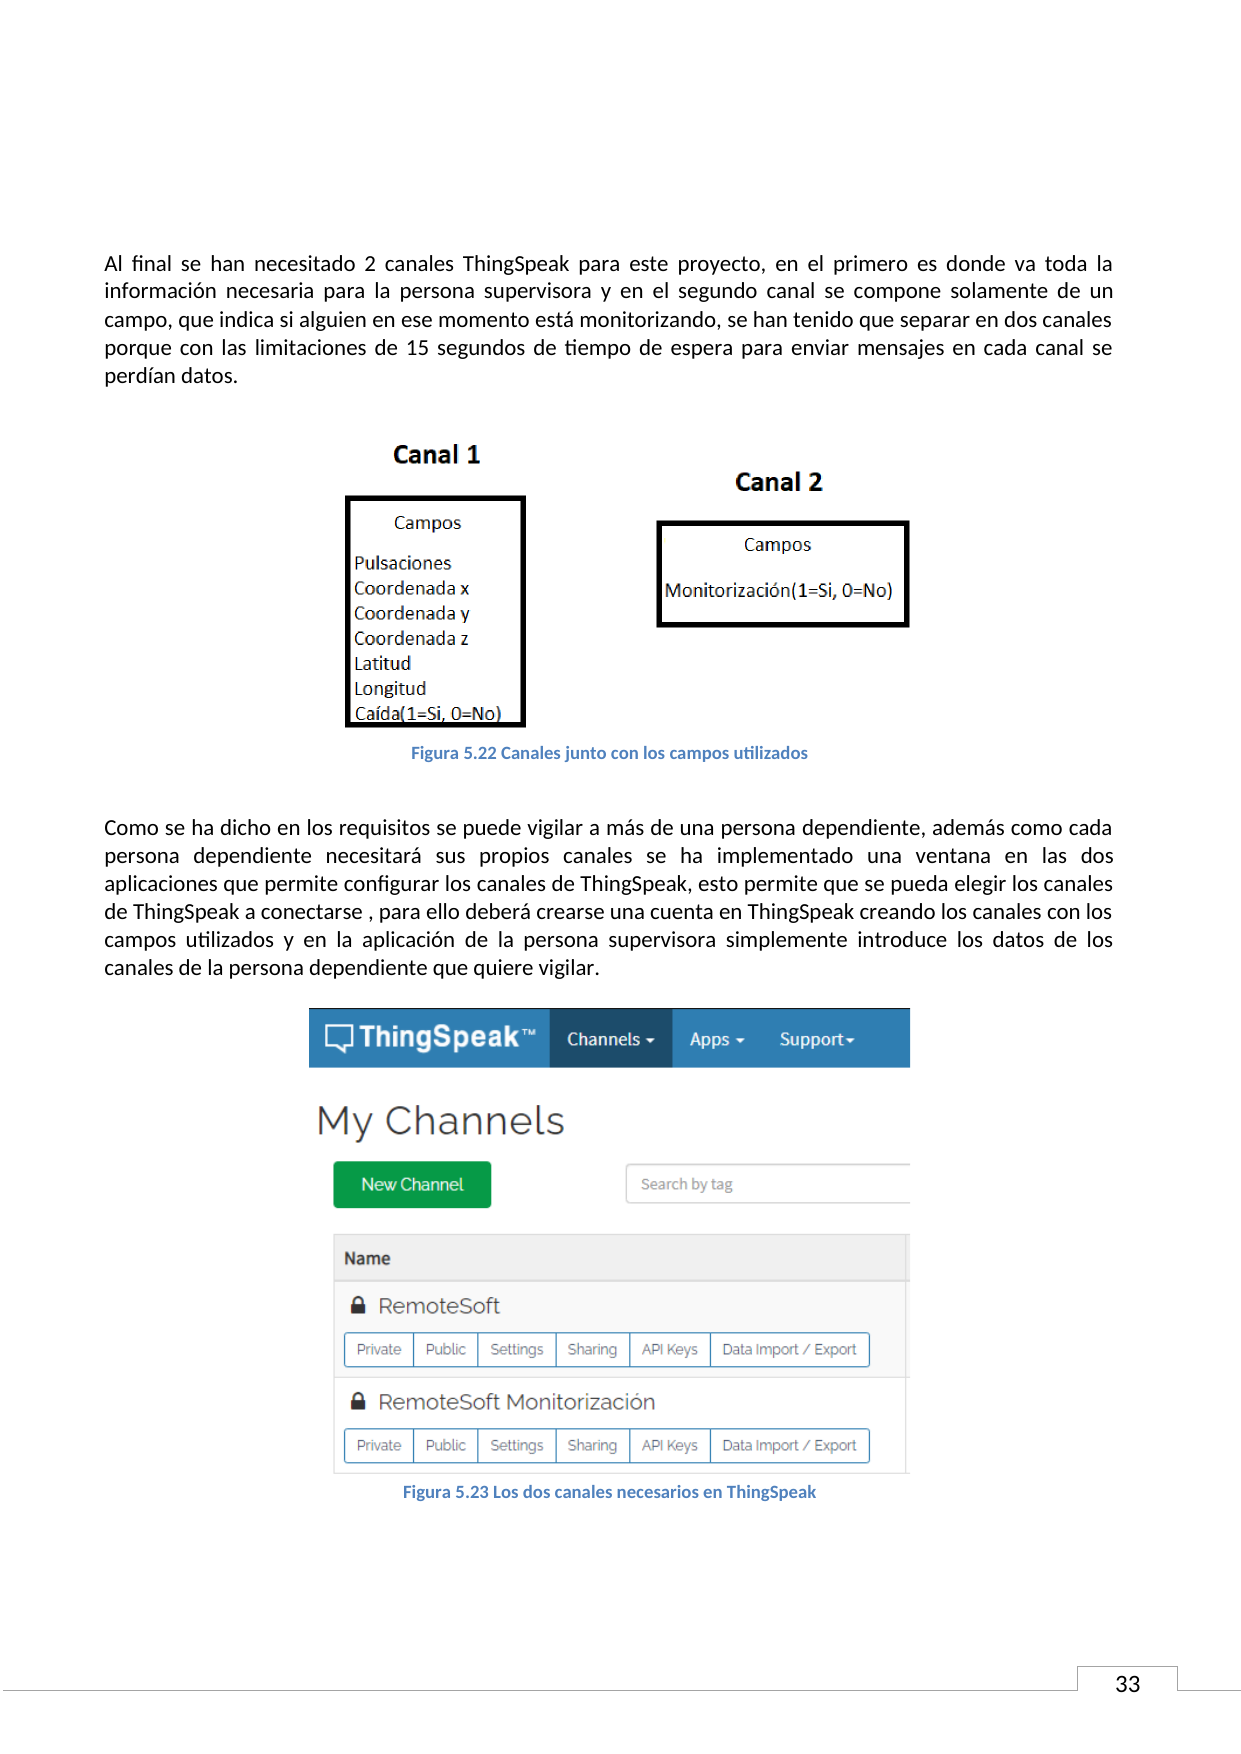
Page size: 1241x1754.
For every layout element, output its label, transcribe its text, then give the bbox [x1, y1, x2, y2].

text Al final se han necesitado 2 canales ThingSpeak para este proyecto, en el primero es donde va toda la información necesaria para la persona supervisora y en el segundo canal se compone solamente de un campo, que indica si alguien en ese momento está monitorizando, se han tenido que separar en dos canales porque con las limitaciones de 15 segundos de tiempo de espera para enviar mensajes en cada canal se perdían datos. [104, 249, 1115, 389]
picture [309, 1008, 911, 1481]
text Como se ha dicho en los requisitos se puede vigilar a más de una persona dependiente, además como cada persona dependiente necesitará sus propios canales se ha implementado una ventana en las dos aplicaciones que permite configurar los canales de ThingSpeak, esto permite que se pueda elegir los canales de ThingSpeak a conectarse , para ello deberá crearse una cuenta en ThingSpeak creando los canales con los campos utilizados y en la aplicación de la persona supervisora simplemente introduce los datos de los canales de la persona dependiente que quiere vigilar. [104, 813, 1115, 981]
picture [294, 416, 925, 741]
